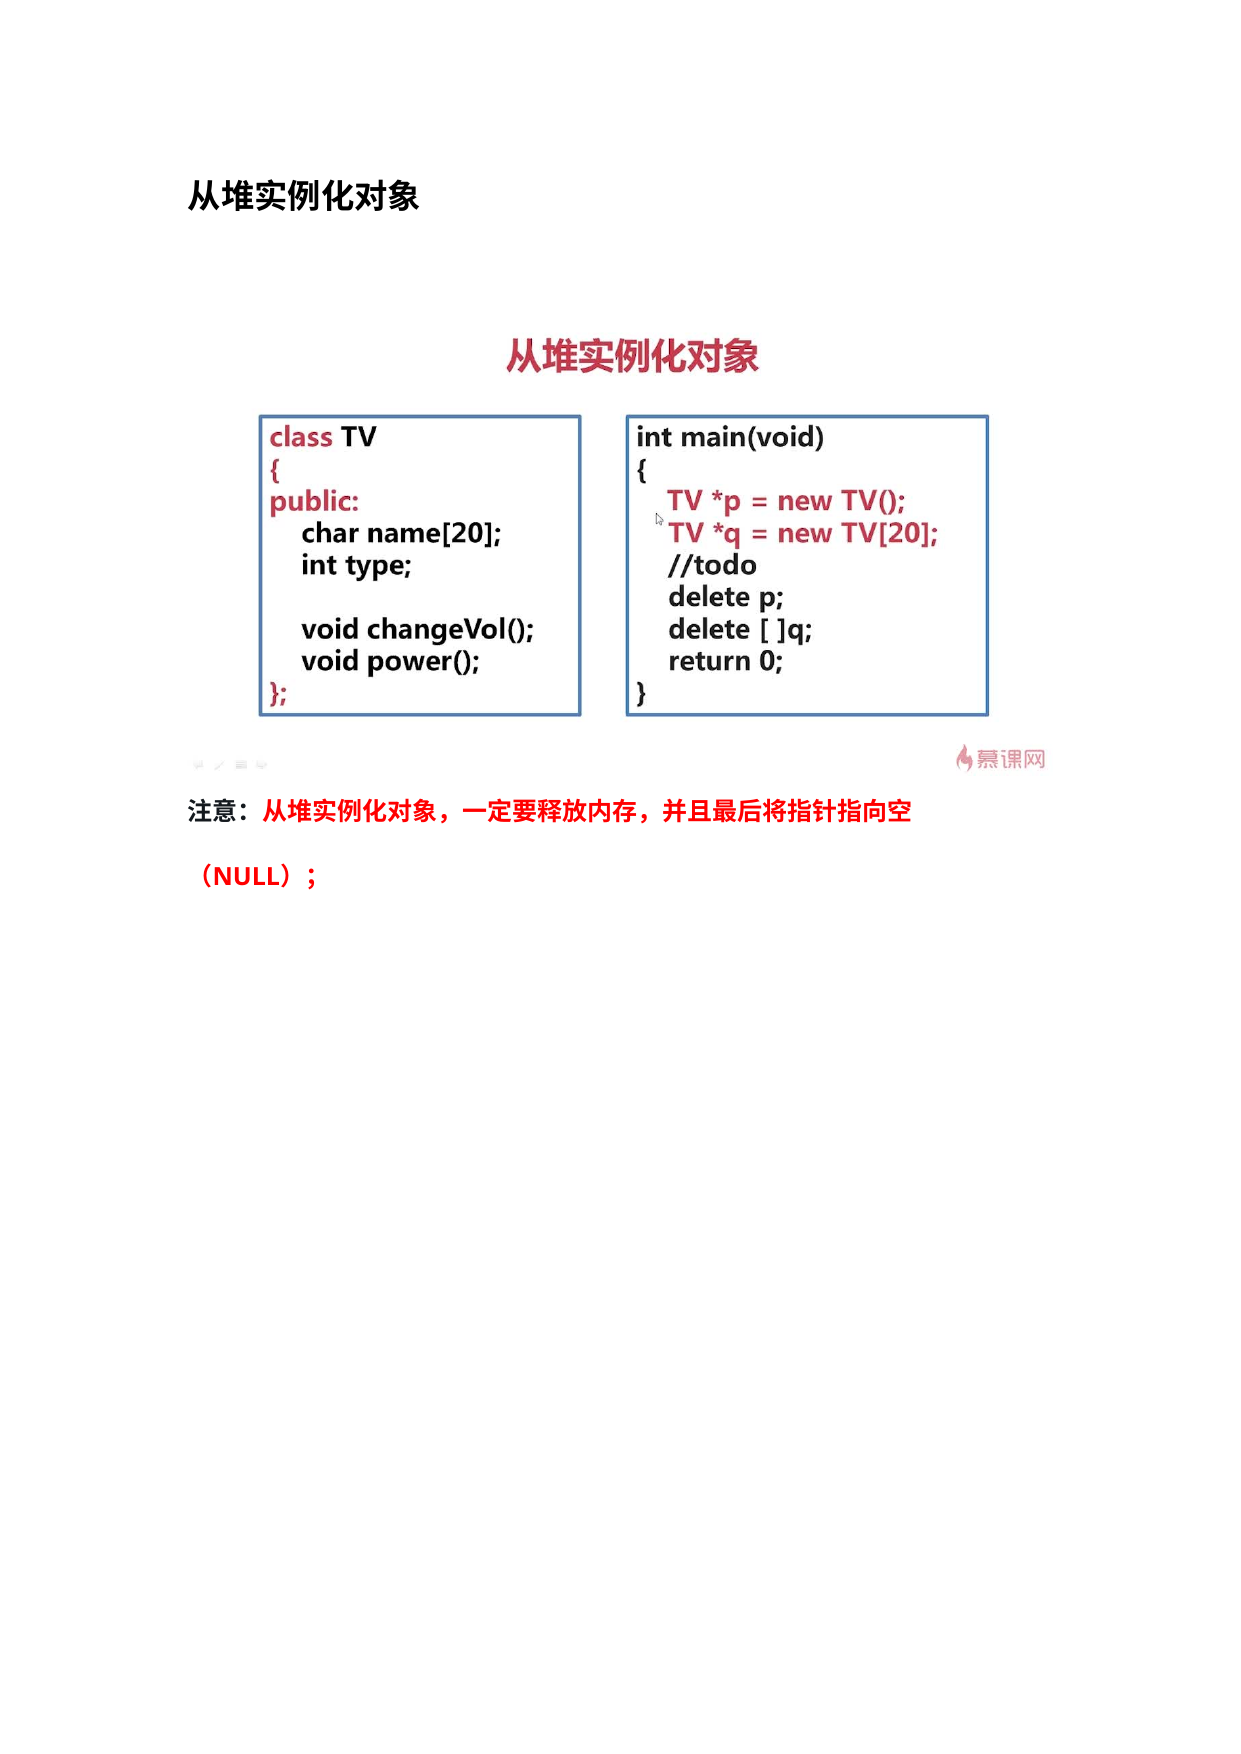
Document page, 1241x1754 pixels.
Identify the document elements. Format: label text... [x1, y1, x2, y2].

picture [187, 289, 1053, 776]
subtitle 从堆实例化对象 [187, 162, 1053, 227]
text 注意：从堆实例化对象，一定要释放内存，并且最后将指针指向空（NULL）； [187, 777, 1053, 907]
